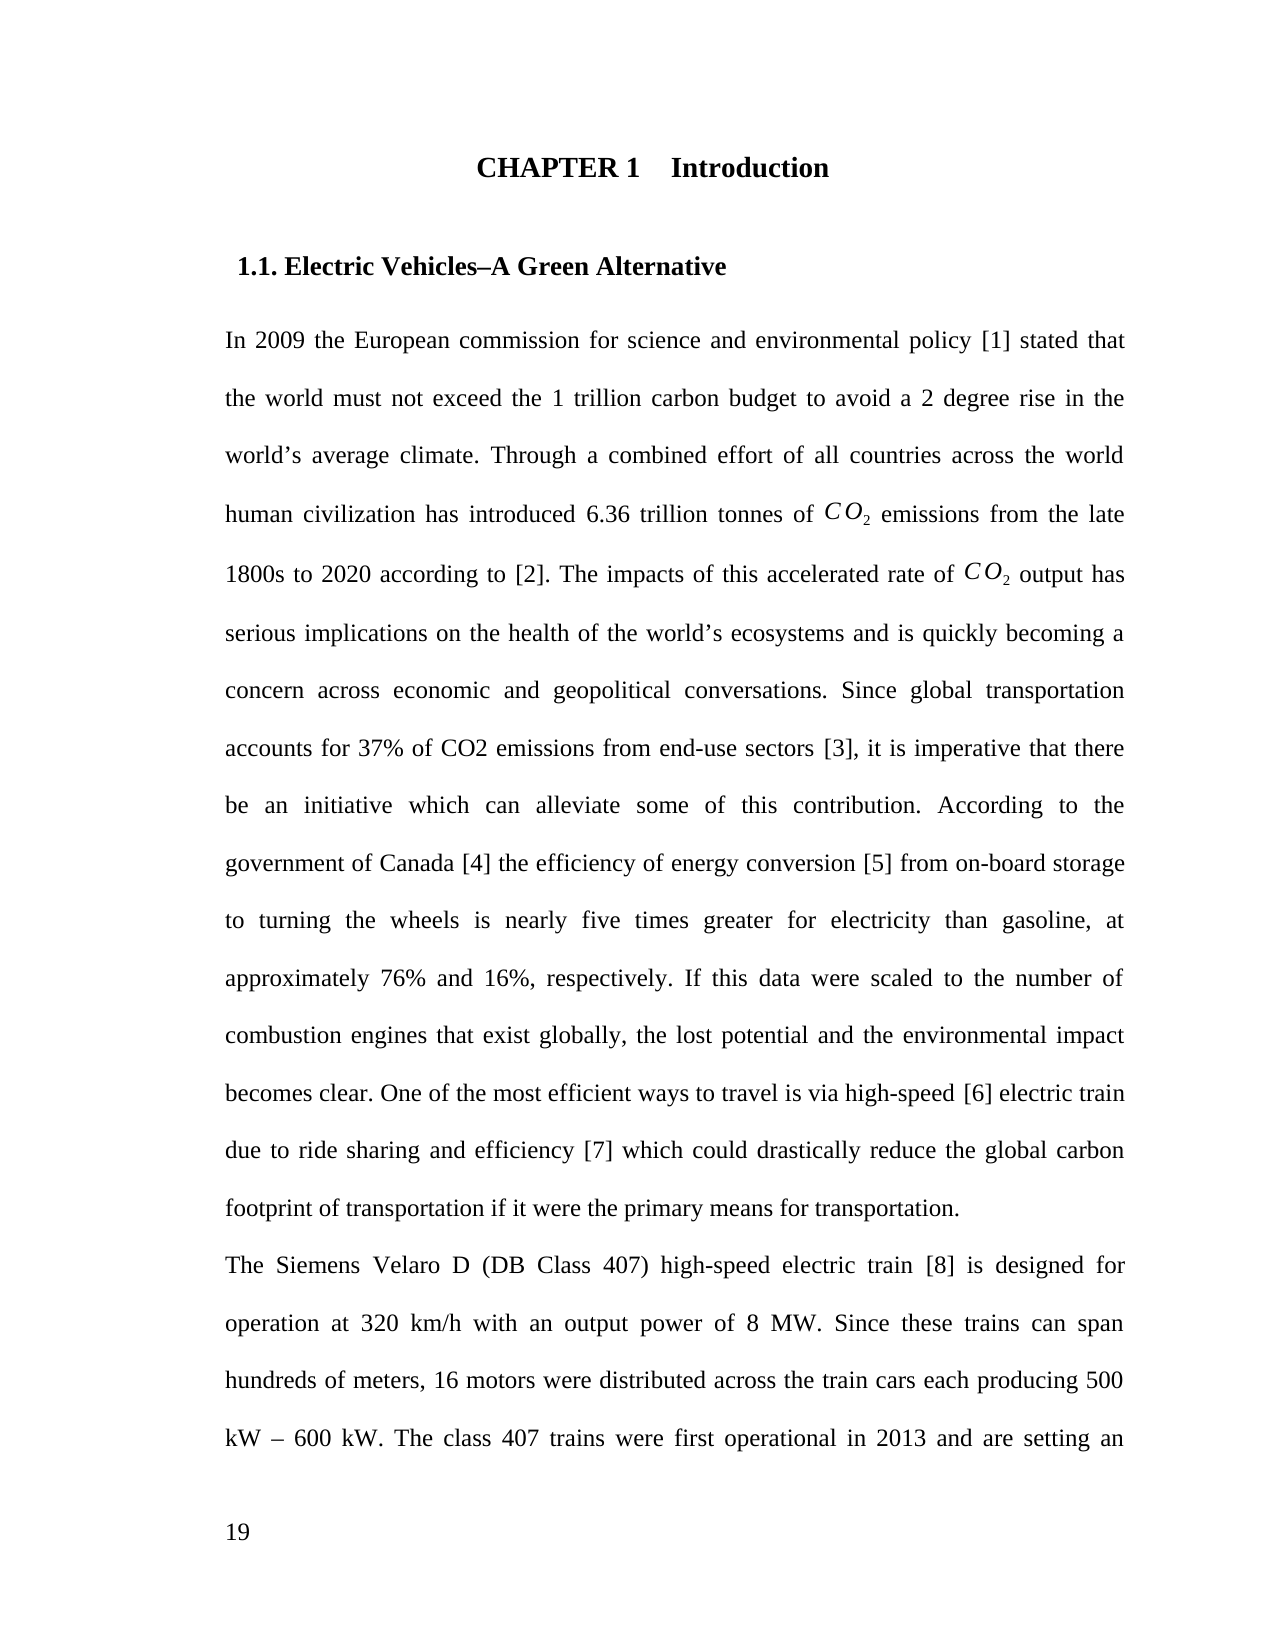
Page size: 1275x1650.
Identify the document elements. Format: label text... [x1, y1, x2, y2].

subtitle Introduction [262, 150, 1125, 183]
subtitle Electric Vehicles–A Green Alternative [225, 250, 1125, 282]
text In 2009 the European commission for science and environmental policy stated that the world must not exceed the 1 trillion carbon budget to avoid a 2 degree rise in the world’s average climate. Through a combined effort of all countries across the world human civilization has introduced 6.36 trillion tonnes of emissions from the late 1800s to 2020 according to . The impacts of this accelerated rate of output has serious implications on the health of the world’s ecosystems and is quickly becoming a concern across economic and geopolitical conversations. Since global transportation accounts for 37% of CO2 emissions from end‐use sectors , it is imperative that there be an initiative which can alleviate some of this contribution. According to the government of Canada the efficiency of energy conversion from on-board storage to turning the wheels is nearly five times greater for electricity than gasoline, at approximately 76% and 16%, respectively. If this data were scaled to the number of combustion engines that exist globally, the lost potential and the environmental impact becomes clear. One of the most efficient ways to travel is via high-speed electric train due to ride sharing and efficiency which could drastically reduce the global carbon footprint of transportation if it were the primary means for transportation. [225, 325, 1125, 1222]
